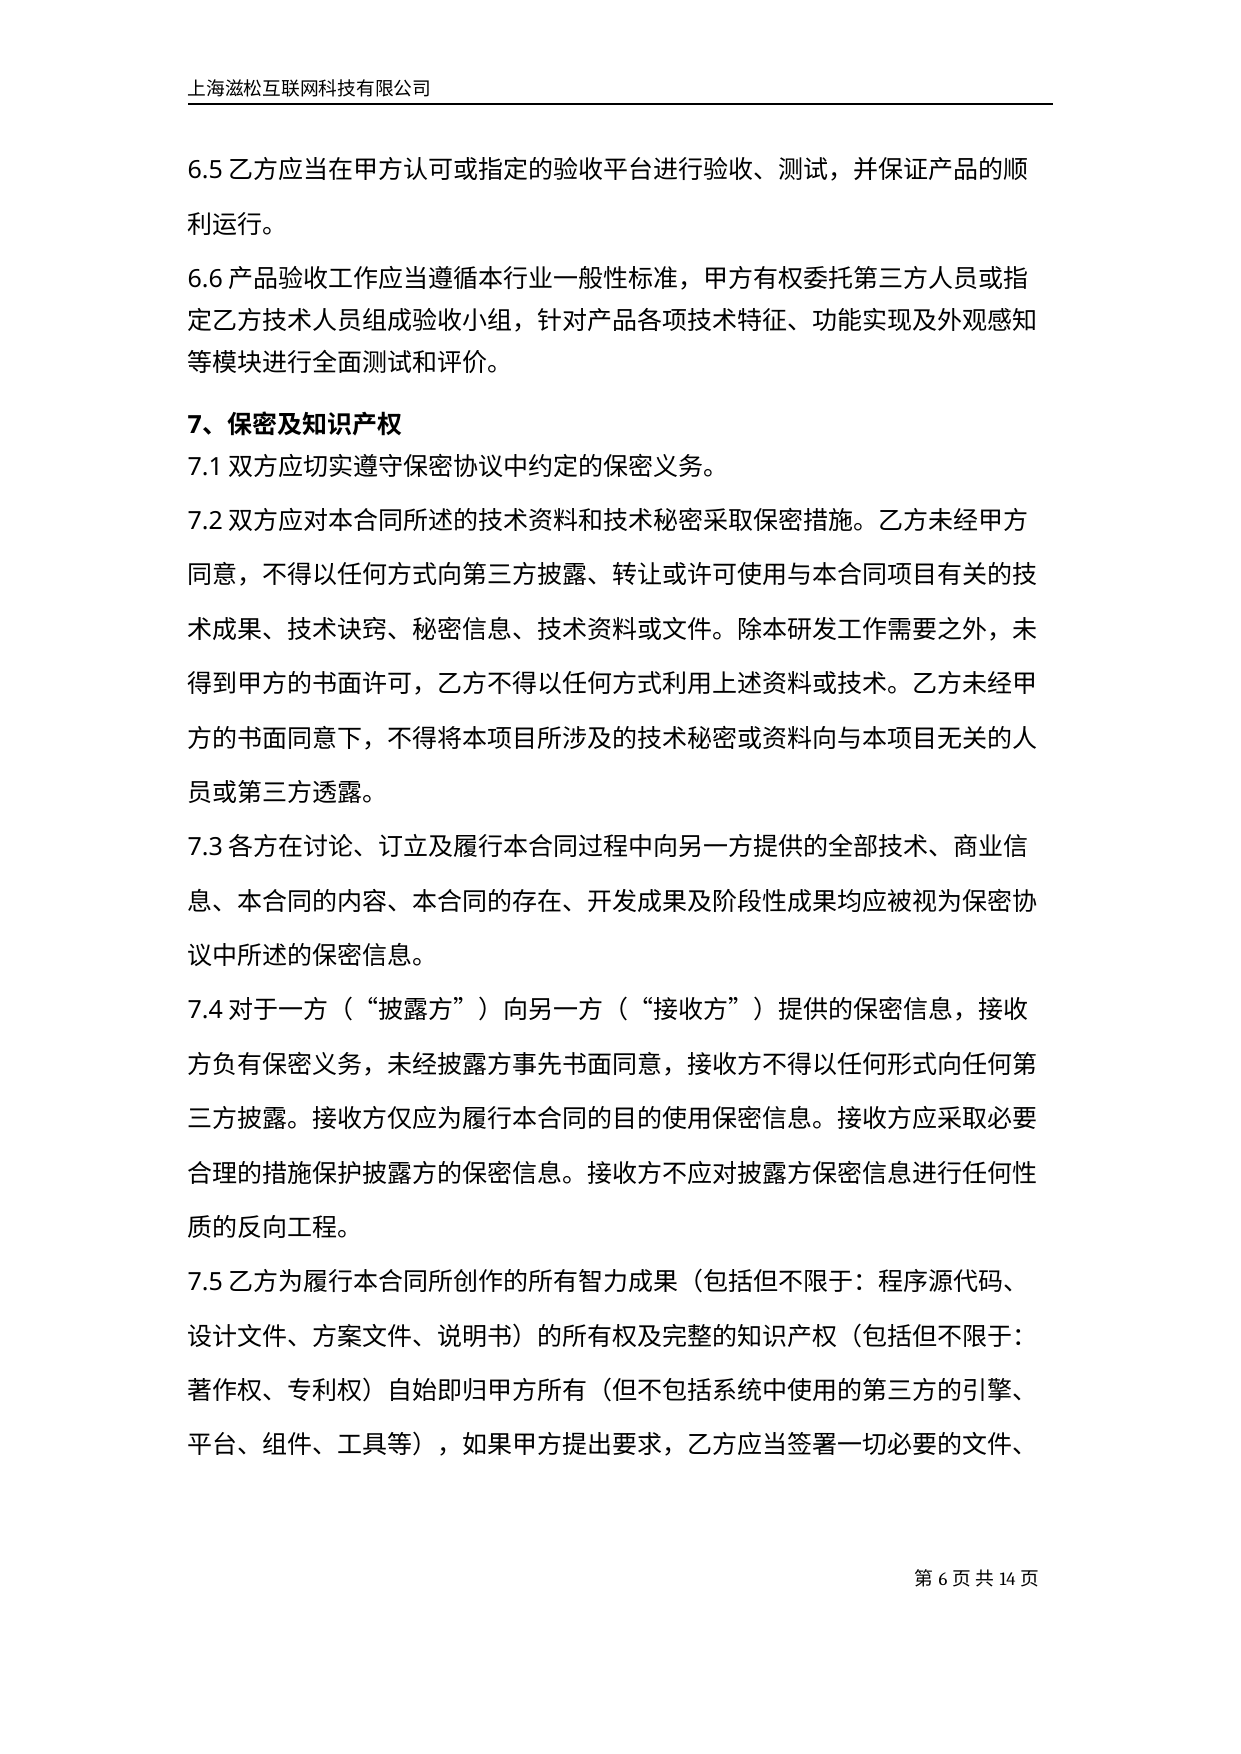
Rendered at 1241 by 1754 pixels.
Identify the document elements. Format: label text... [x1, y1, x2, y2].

subtitle 6.5乙方应当在甲方认可或指定的验收平台进行验收、测试，并保证产品的顺利运行。 [187, 150, 1053, 241]
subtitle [187, 1262, 1053, 1461]
subtitle 7.2双方应对本合同所述的技术资料和技术秘密采取保密措施。乙方未经甲方同意，不得以任何方式向第三方披露、转让或许可使用与本合同项目有关的技术成果、技术诀窍、秘密信息、技术资料或文件。除本研发工作需要之外，未得到甲方的书面许可，乙方不得以任何方式利用上述资料或技术。乙方未经甲方的书面同意下，不得将本项目所涉及的技术秘密或资料向与本项目无关的人员或第三方透露。 [187, 501, 1053, 809]
subtitle 7.1双方应切实遵守保密协议中约定的保密义务。 [187, 446, 1053, 482]
subtitle 7.3各方在讨论、订立及履行本合同过程中向另一方提供的全部技术、商业信息、本合同的内容、本合同的存在、开发成果及阶段性成果均应被视为保密协议中所述的保密信息。 [187, 827, 1053, 972]
subtitle 7.4对于一方（“披露方”）向另一方（“接收方”）提供的保密信息，接收方负有保密义务，未经披露方事先书面同意，接收方不得以任何形式向任何第三方披露。接收方仅应为履行本合同的目的使用保密信息。接收方应采取必要合理的措施保护披露方的保密信息。接收方不应对披露方保密信息进行任何性质的反向工程。 [187, 990, 1053, 1244]
subtitle 7、保密及知识产权 [187, 404, 1053, 441]
text 6.6产品验收工作应当遵循本行业一般性标准，甲方有权委托第三方人员或指定乙方技术人员组成验收小组，针对产品各项技术特征、功能实现及外观感知等模块进行全面测试和评价。 [187, 259, 1053, 378]
